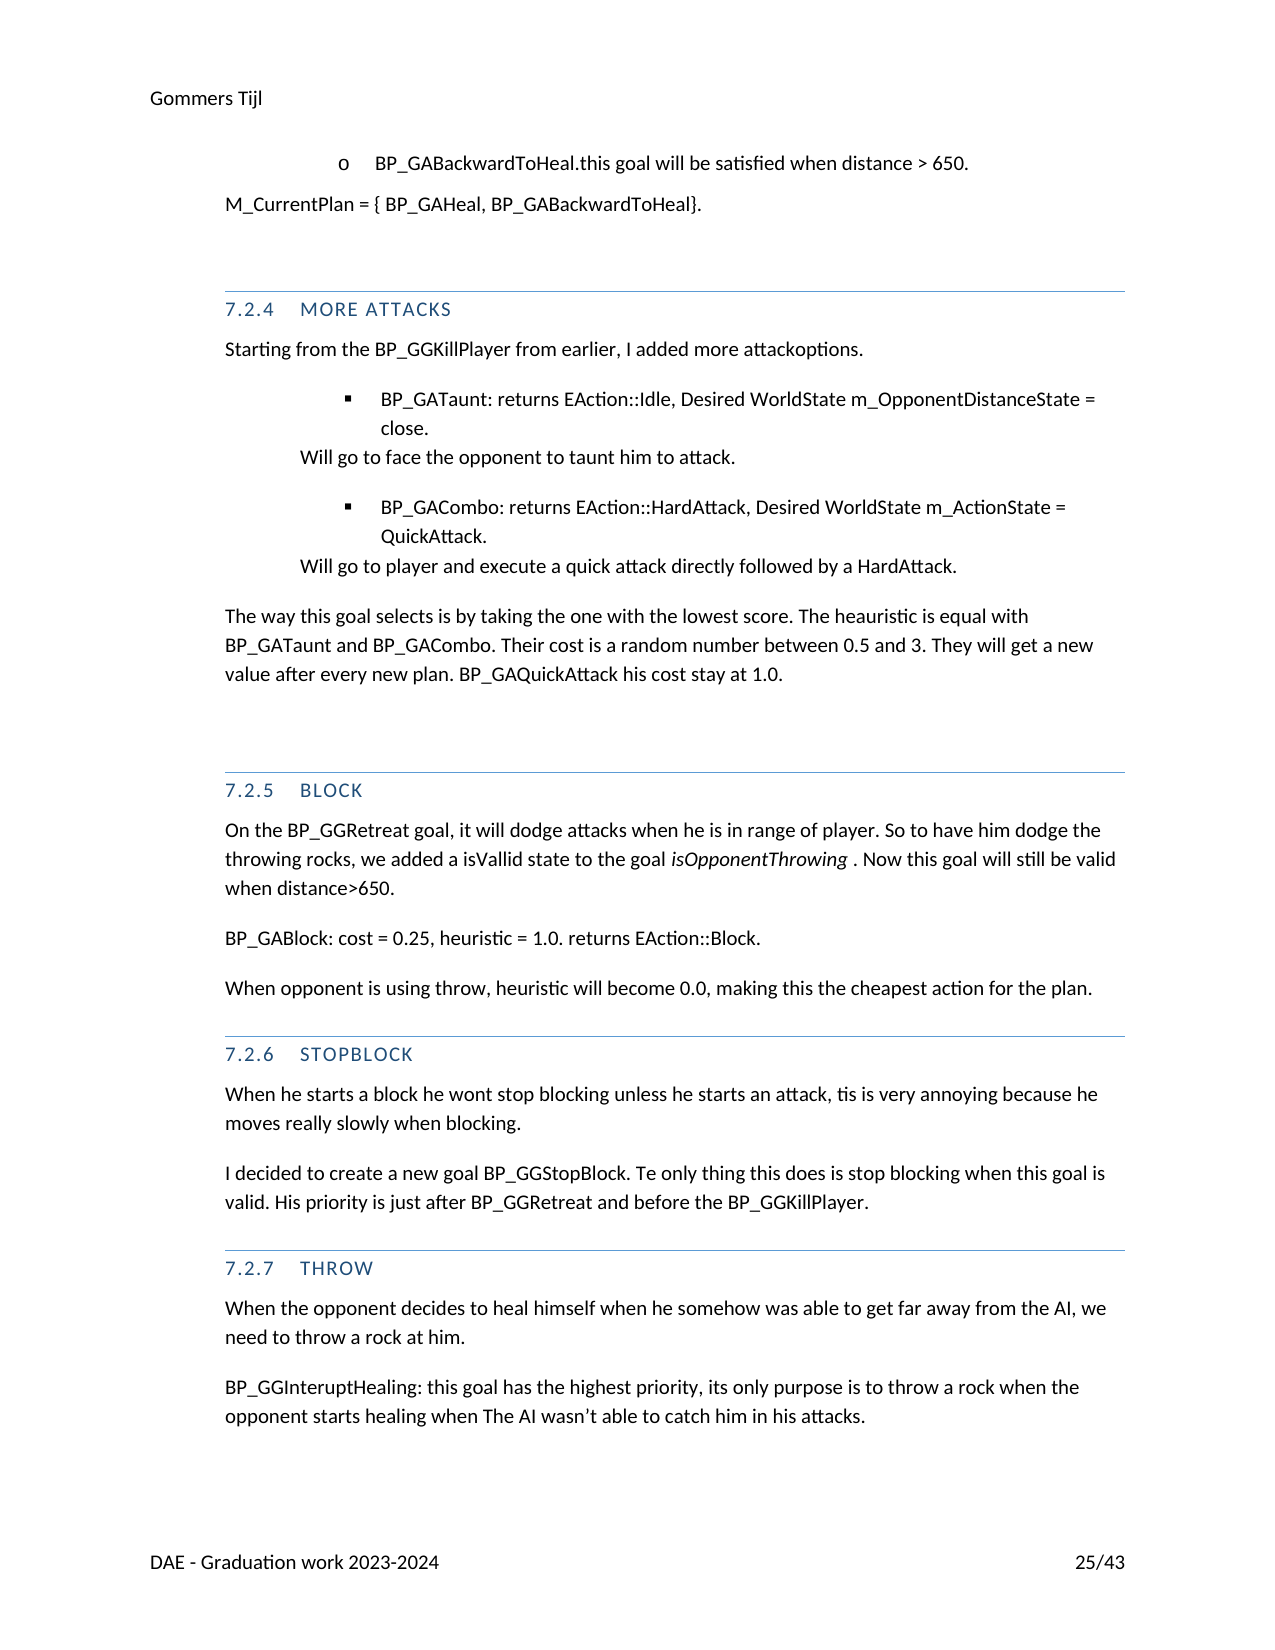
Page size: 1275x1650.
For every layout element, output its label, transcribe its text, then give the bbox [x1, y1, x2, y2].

subtitle StopBlock [225, 1037, 1125, 1067]
text When opponent is using throw, heuristic will become 0.0, making this the cheapest action for the plan. [225, 975, 1125, 1001]
text On the BP_GGRetreat goal, it will dodge attacks when he is in range of player. So to have him dodge the throwing rocks, we added a isVallid state to the goal isOpponentThrowing . Now this goal will still be valid when distance>650. [225, 817, 1125, 901]
subtitle More Attacks [225, 292, 1125, 322]
text The way this goal selects is by taking the one with the lowest score. The heauristic is equal with BP_GATaunt and BP_GACombo. Their cost is a random number between 0.5 and 3. They will get a new value after every new plan. BP_GAQuickAttack his cost stay at 1.0. [225, 603, 1125, 687]
subtitle Throw [225, 1251, 1125, 1281]
list BP_GATaunt: returns EAction::Idle, Desired WorldState m_OpponentDistanceState = close. [343, 386, 1125, 441]
text Will go to face the opponent to taunt him to attack. [300, 444, 1125, 470]
text I decided to create a new goal BP_GGStopBlock. Te only thing this does is stop blocking when this goal is valid. His priority is just after BP_GGRetreat and before the BP_GGKillPlayer. [225, 1160, 1125, 1215]
list BP_GACombo: returns EAction::HardAttack, Desired WorldState m_ActionState = QuickAttack. [343, 494, 1125, 549]
text When he starts a block he wont stop blocking unless he starts an attack, tis is very annoying because he moves really slowly when blocking. [225, 1081, 1125, 1136]
text BP_GGInteruptHealing: this goal has the highest priority, its only purpose is to throw a rock when the opponent starts healing when The AI wasn’t able to catch him in his attacks. [225, 1374, 1125, 1429]
list Will go to player and execute a quick attack directly followed by a HardAttack. [300, 553, 1125, 578]
subtitle Block [225, 773, 1125, 803]
text Starting from the BP_GGKillPlayer from earlier, I added more attackoptions. [225, 336, 1125, 362]
text BP_GABlock: cost = 0.25, heuristic = 1.0. returns EAction::Block. [225, 925, 1125, 951]
text M_CurrentPlan = { BP_GAHeal, BP_GABackwardToHeal}. [225, 191, 1125, 216]
text When the opponent decides to heal himself when he somehow was able to get far away from the AI, we need to throw a rock at him. [225, 1295, 1125, 1349]
list BP_GABackwardToHeal.this goal will be satisfied when distance > 650. [337, 150, 1125, 176]
